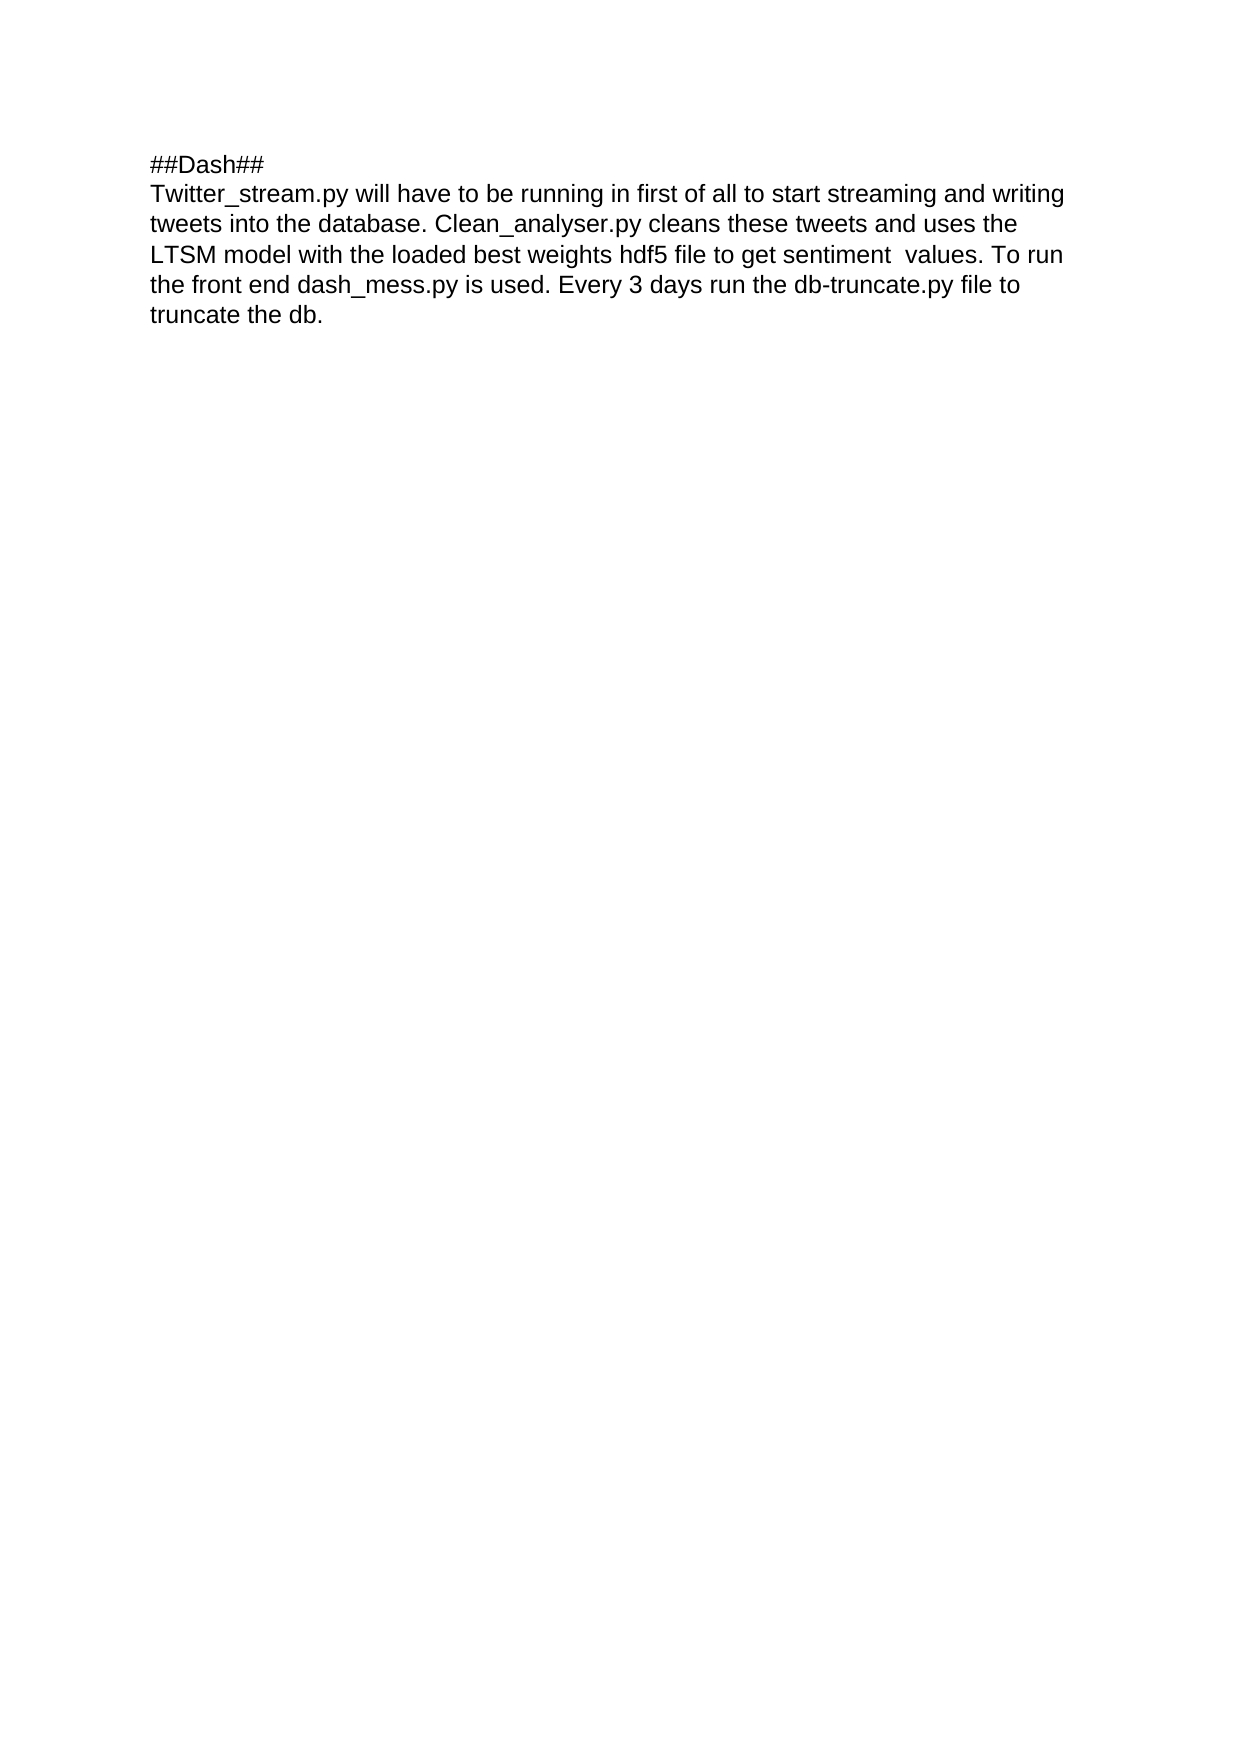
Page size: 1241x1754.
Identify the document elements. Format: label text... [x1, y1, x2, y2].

text ##Dash## [150, 150, 1090, 179]
text Twitter_stream.py will have to be running in first of all to start streaming and writing tweets into the database. Clean_analyser.py cleans these tweets and uses the LTSM model with the loaded best weights hdf5 file to get sentiment values. To run the front end dash_mess.py is used. Every 3 days run the db-truncate.py file to truncate the db. [150, 179, 1090, 329]
